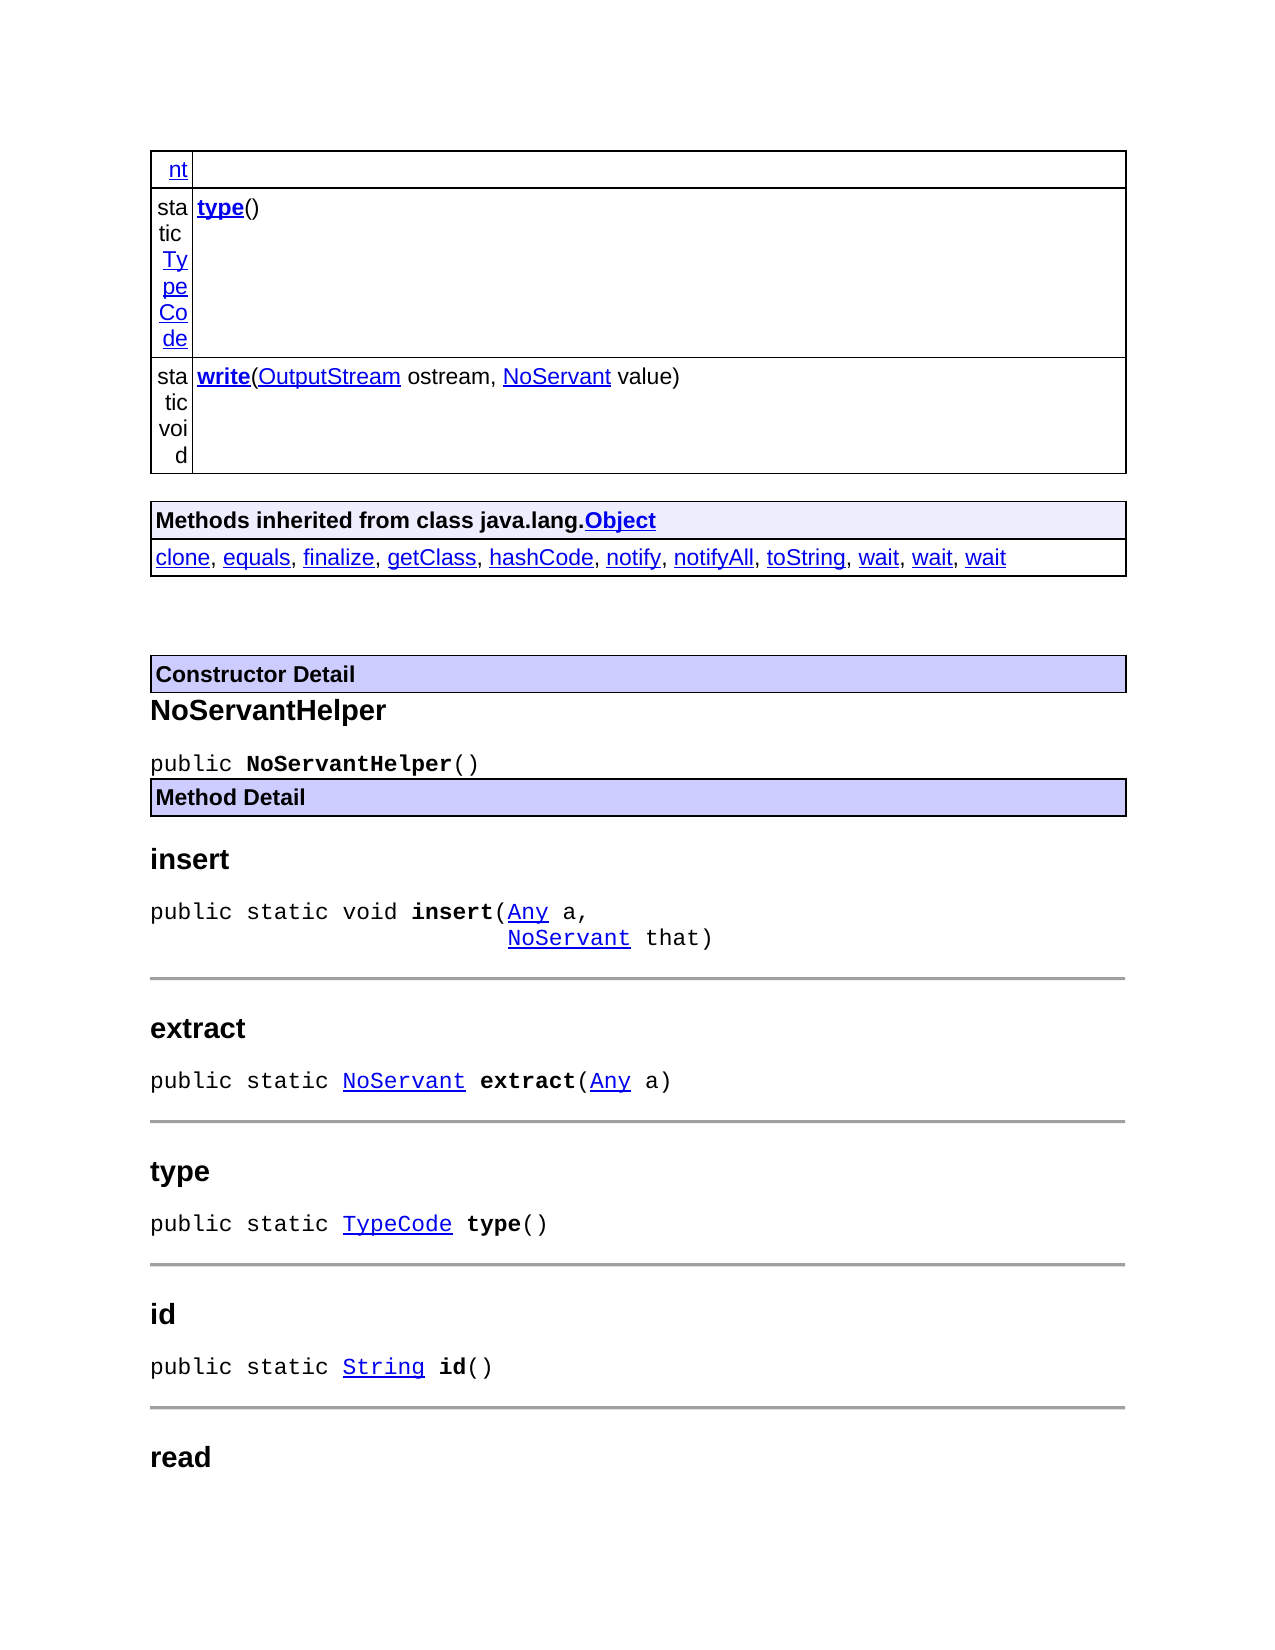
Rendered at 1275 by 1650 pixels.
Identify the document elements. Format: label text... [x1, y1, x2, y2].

text public static void insert(Any a, NoServant that) [150, 900, 1125, 952]
table_cell static TypeCode [152, 189, 192, 356]
table_header Method Detail [152, 780, 1125, 815]
subtitle NoServantHelper [150, 693, 1125, 727]
subtitle extract [150, 981, 1125, 1044]
table_header Constructor Detail [152, 656, 1125, 692]
text public NoServantHelper() [150, 752, 1125, 778]
table_cell write(OutputStream ostream, NoServant value) [193, 358, 1125, 473]
table_cell static NoServant [152, 152, 192, 187]
text public static TypeCode type() [150, 1212, 1125, 1238]
subtitle read [150, 1410, 1125, 1473]
subtitle insert [150, 842, 1125, 875]
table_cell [193, 152, 1125, 187]
subtitle id [150, 1267, 1125, 1330]
table_cell clone, equals, finalize, getClass, hashCode, notify, notifyAll, toString, wait, wait, wait [152, 540, 1125, 575]
table_header Methods inherited from class java.lang.Object [152, 502, 1125, 538]
text public static String id() [150, 1355, 1125, 1381]
text public static NoServant extract(Any a) [150, 1069, 1125, 1095]
subtitle type [150, 1124, 1125, 1187]
table_cell static void [152, 358, 192, 473]
table_cell type() [193, 189, 1125, 356]
